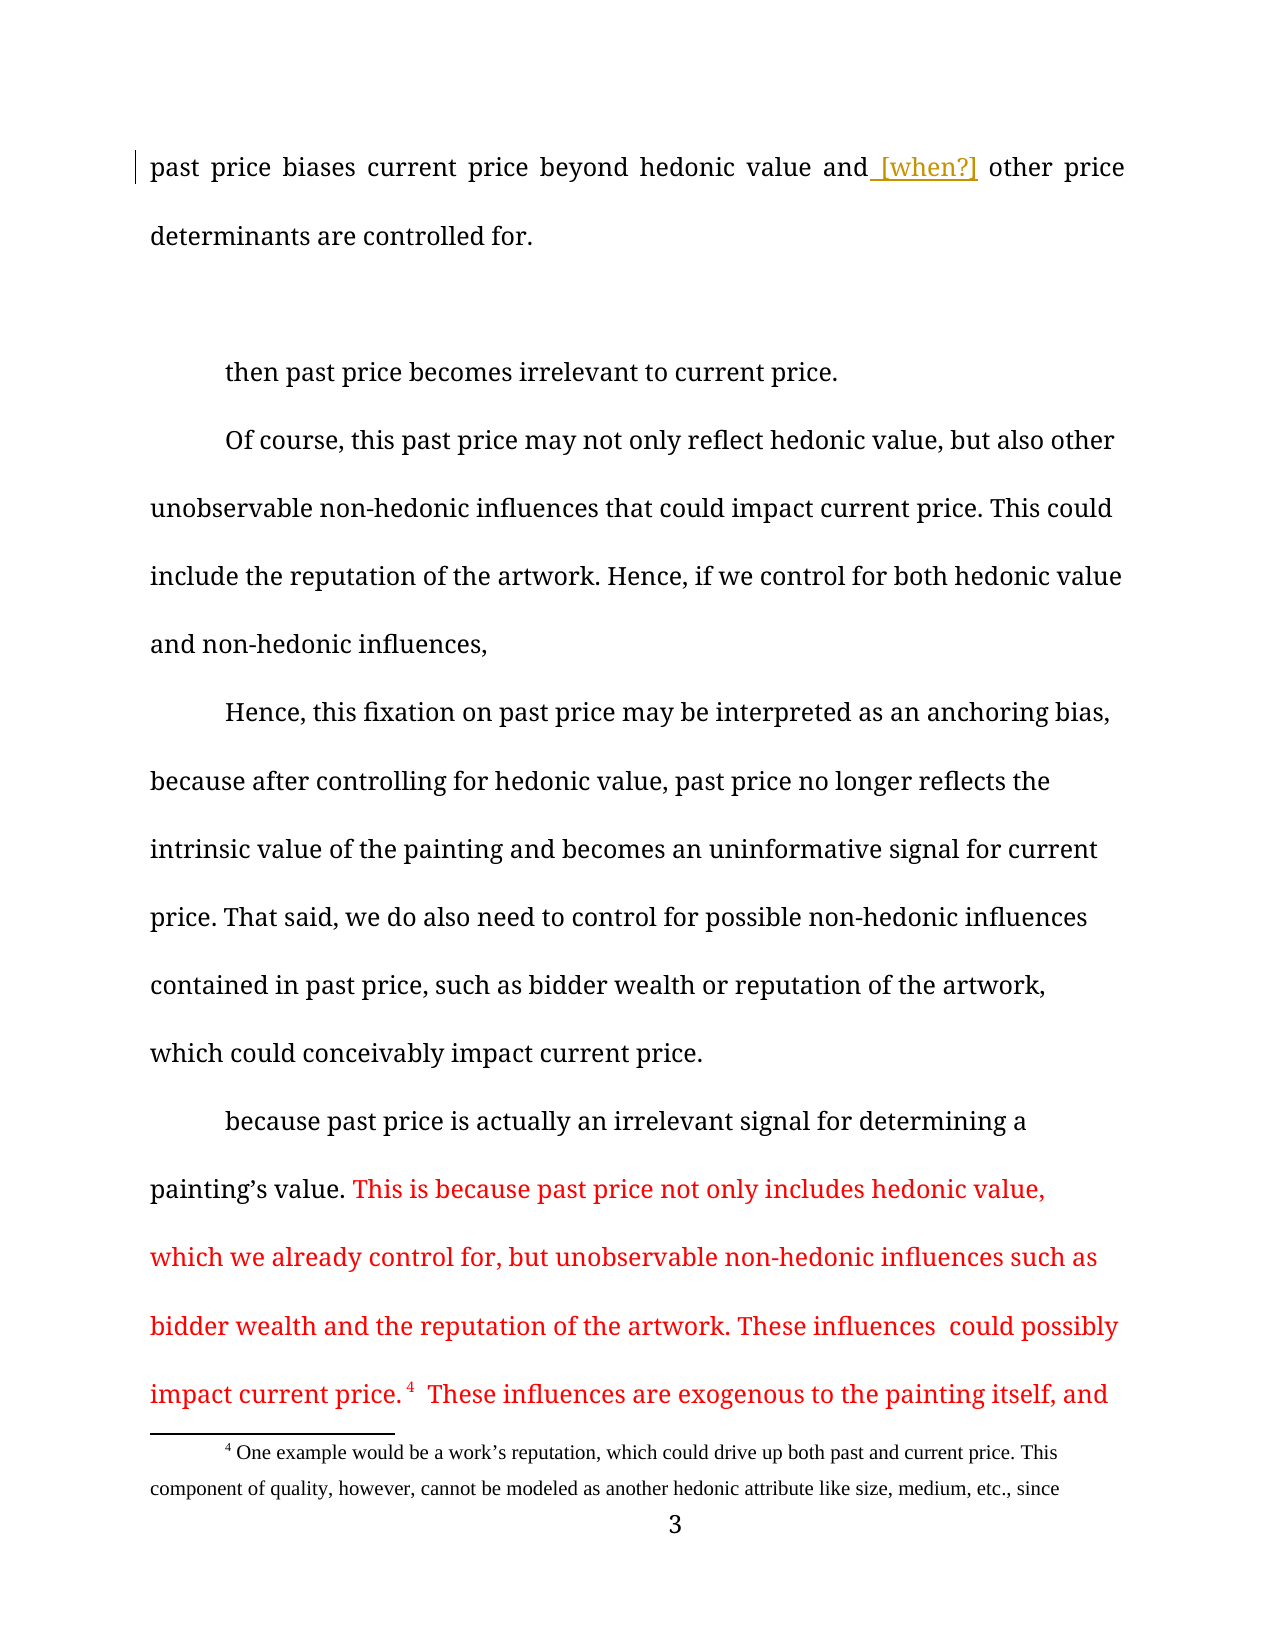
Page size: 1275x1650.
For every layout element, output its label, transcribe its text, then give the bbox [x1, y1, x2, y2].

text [150, 1104, 1125, 1410]
text then past price becomes irrelevant to current price. [150, 354, 1125, 388]
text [150, 150, 1125, 252]
text Of course, this past price may not only reflect hedonic value, but also other unobservable non-hedonic influences that could impact current price. This could include the reputation of the artwork. Hence, if we control for both hedonic value and non-hedonic influences, [150, 422, 1125, 661]
text Hence, this fixation on past price may be interpreted as an anchoring bias, because after controlling for hedonic value, past price no longer reflects the intrinsic value of the painting and becomes an uninformative signal for current price. That said, we do also need to control for possible non-hedonic influences contained in past price, such as bidder wealth or reputation of the artwork, which could conceivably impact current price. [150, 695, 1125, 1070]
